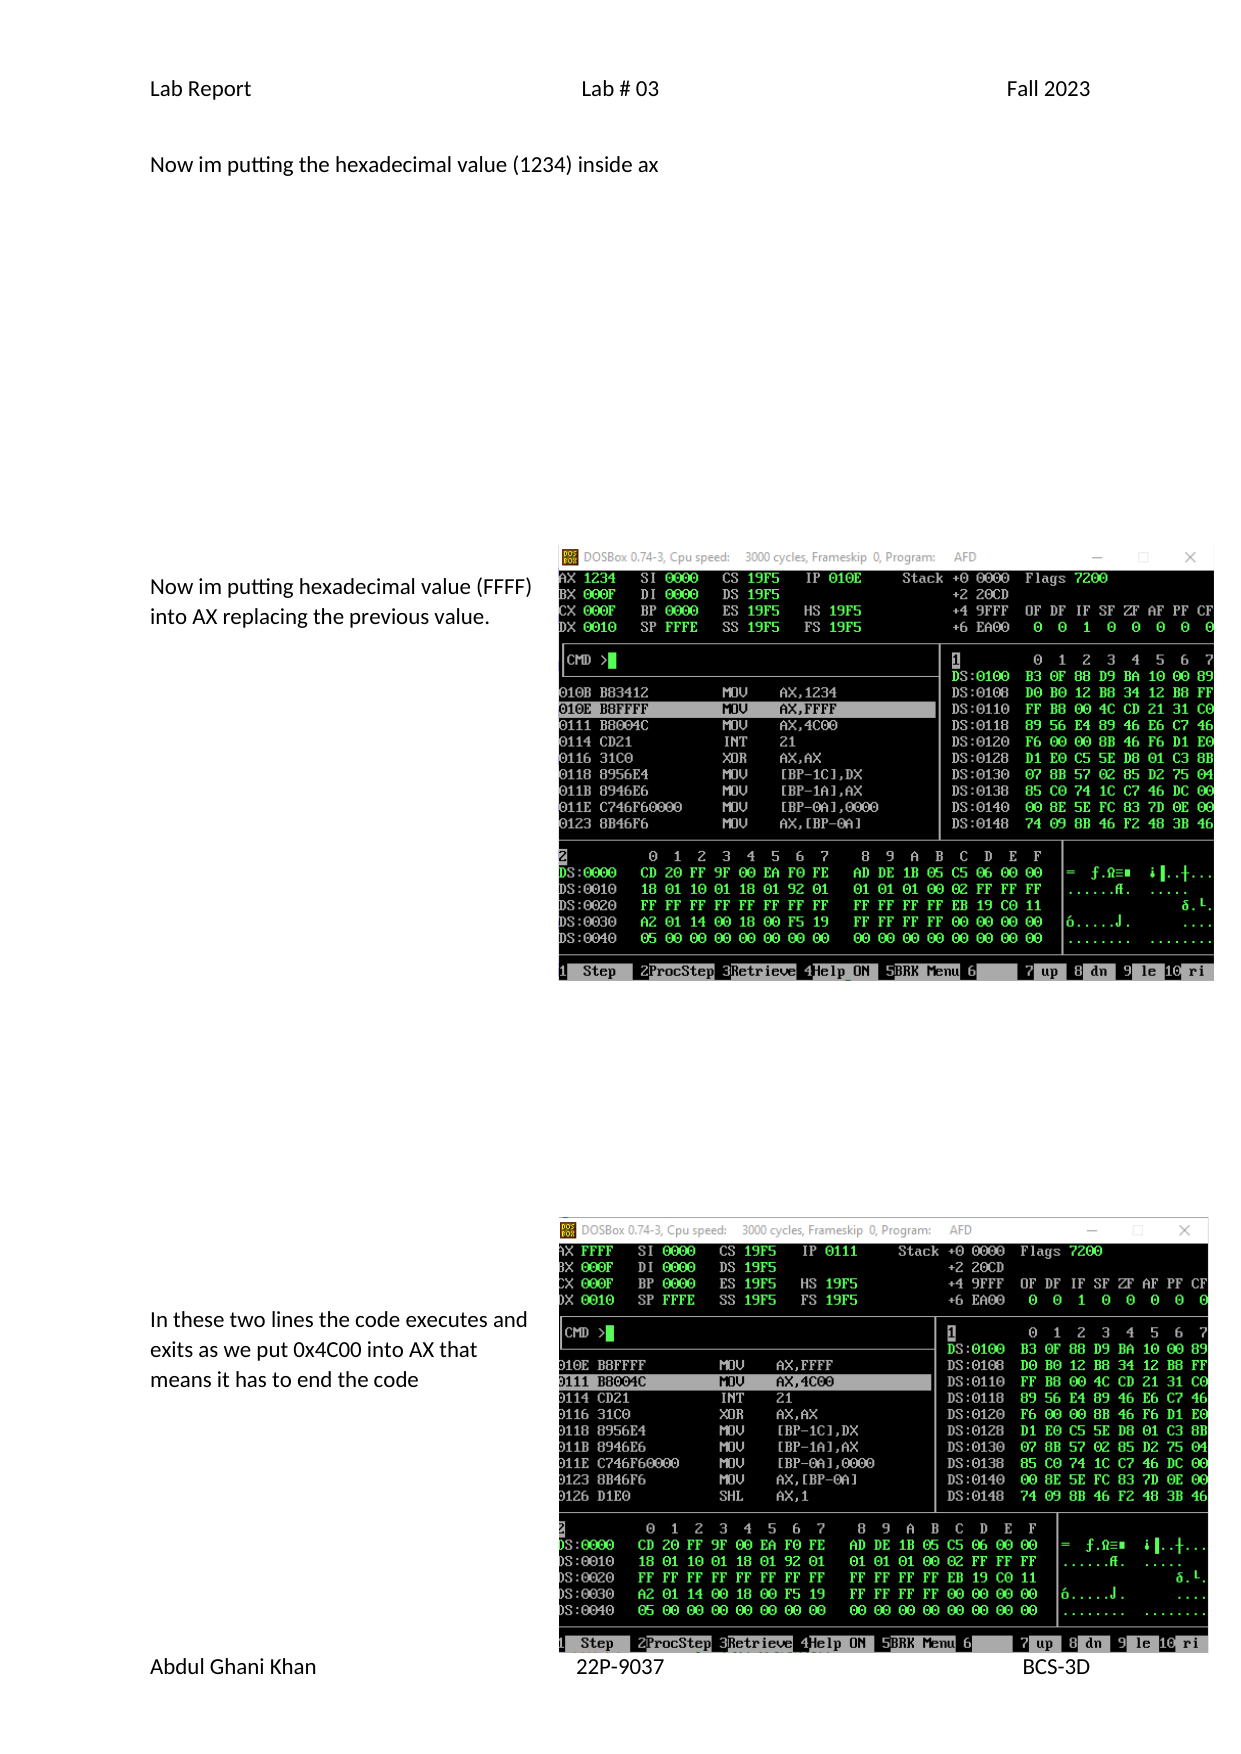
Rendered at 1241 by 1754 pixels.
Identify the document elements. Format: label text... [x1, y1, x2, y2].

picture [557, 545, 1214, 980]
text Now im putting the hexadecimal value (1234) inside ax [150, 150, 1090, 178]
text In these two lines the code executes and exits as we put 0x4C00 into AX that means it has to end the code [150, 1305, 558, 1394]
text Now im putting hexadecimal value (FFFF) into AX replacing the previous value. [150, 572, 557, 630]
picture [558, 1217, 1208, 1652]
